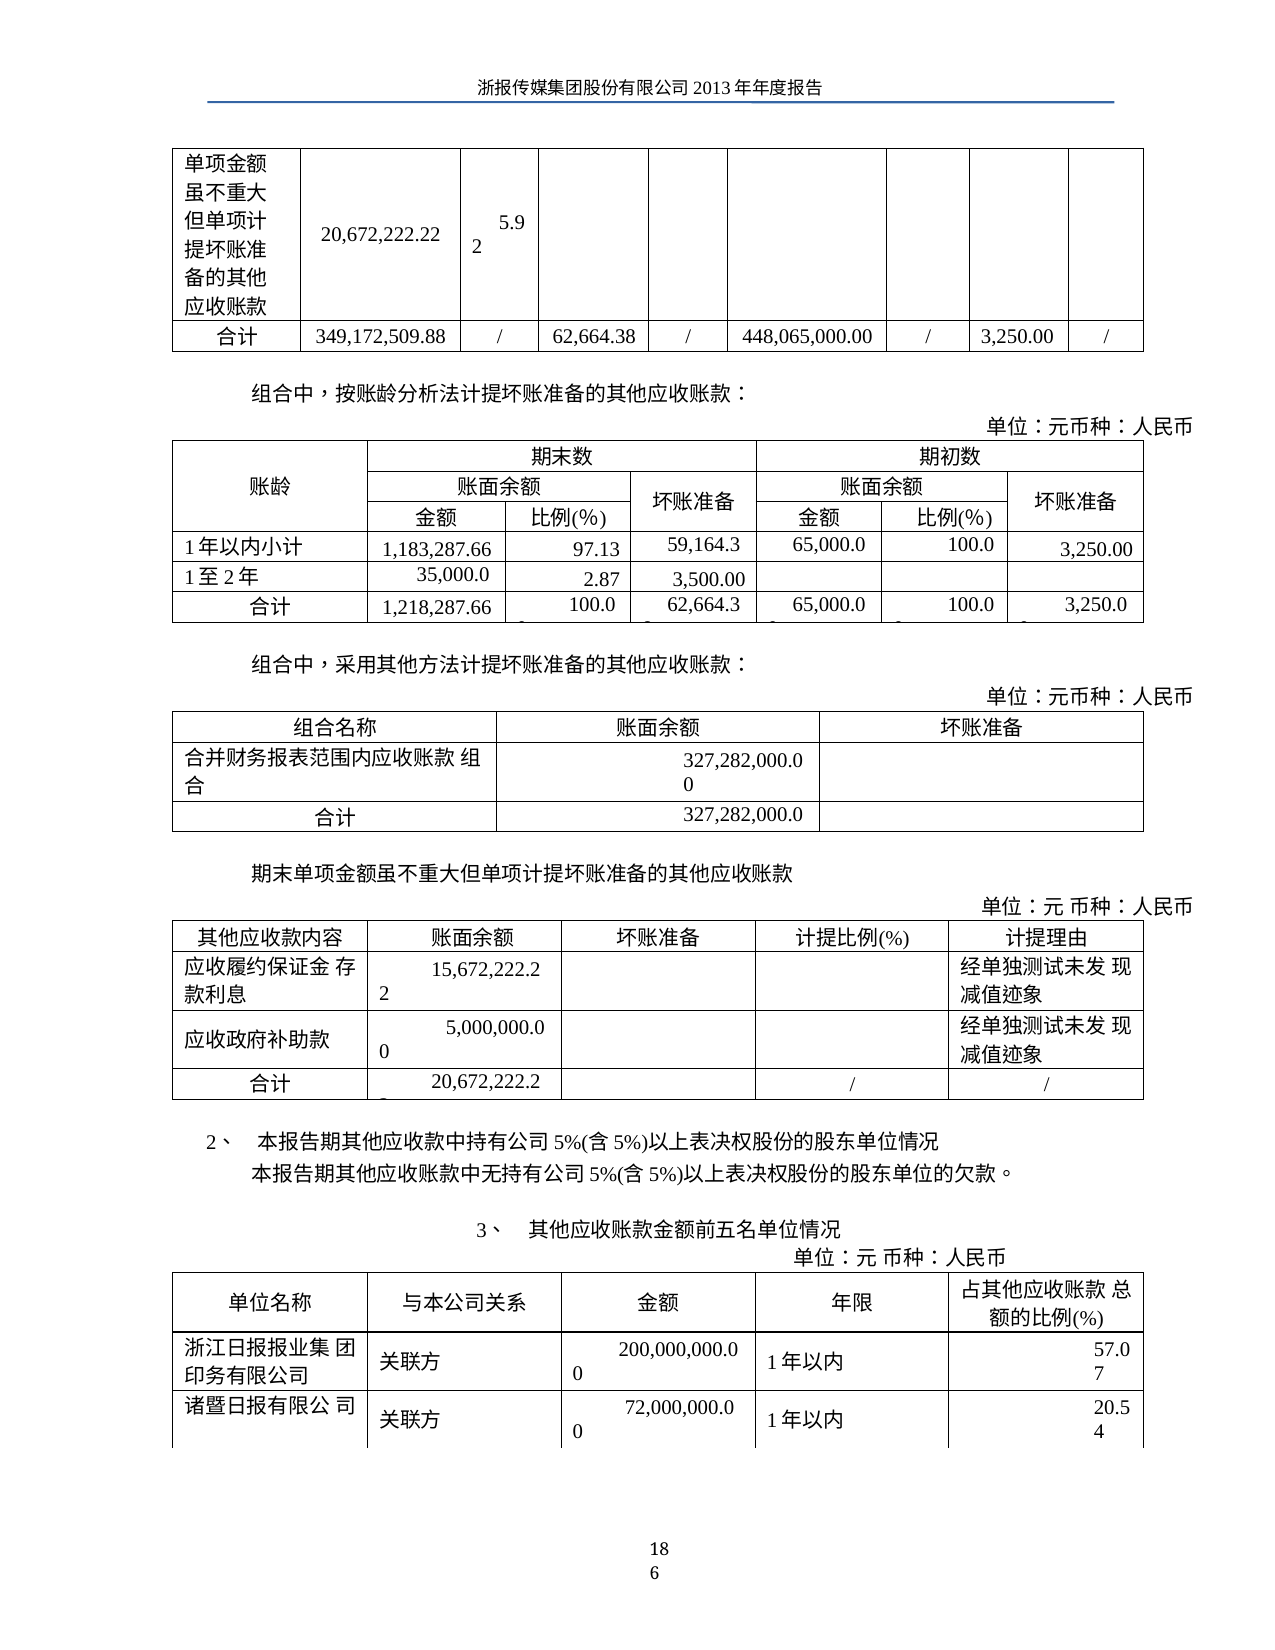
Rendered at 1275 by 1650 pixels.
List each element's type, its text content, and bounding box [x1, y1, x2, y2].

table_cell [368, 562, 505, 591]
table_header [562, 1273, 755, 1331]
text 单位：元 币种：人民币 [122, 892, 1194, 920]
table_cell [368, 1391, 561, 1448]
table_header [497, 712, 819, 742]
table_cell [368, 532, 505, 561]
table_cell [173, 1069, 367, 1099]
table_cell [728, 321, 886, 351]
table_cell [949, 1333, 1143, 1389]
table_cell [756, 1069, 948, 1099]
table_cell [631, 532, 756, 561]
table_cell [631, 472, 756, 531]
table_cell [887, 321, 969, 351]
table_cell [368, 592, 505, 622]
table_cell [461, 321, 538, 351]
text 组合中，采用其他方法计提坏账准备的其他应收账款： [252, 650, 1194, 678]
text 期末单项金额虽不重大但单项计提坏账准备的其他应收账款 [252, 859, 1194, 888]
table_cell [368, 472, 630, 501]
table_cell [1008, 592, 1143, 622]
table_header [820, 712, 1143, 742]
text 单位：元 币种：人民币 [793, 1243, 1194, 1272]
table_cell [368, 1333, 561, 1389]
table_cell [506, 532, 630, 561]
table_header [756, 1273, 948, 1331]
text 组合中，按账龄分析法计提坏账准备的其他应收账款： [252, 379, 1194, 408]
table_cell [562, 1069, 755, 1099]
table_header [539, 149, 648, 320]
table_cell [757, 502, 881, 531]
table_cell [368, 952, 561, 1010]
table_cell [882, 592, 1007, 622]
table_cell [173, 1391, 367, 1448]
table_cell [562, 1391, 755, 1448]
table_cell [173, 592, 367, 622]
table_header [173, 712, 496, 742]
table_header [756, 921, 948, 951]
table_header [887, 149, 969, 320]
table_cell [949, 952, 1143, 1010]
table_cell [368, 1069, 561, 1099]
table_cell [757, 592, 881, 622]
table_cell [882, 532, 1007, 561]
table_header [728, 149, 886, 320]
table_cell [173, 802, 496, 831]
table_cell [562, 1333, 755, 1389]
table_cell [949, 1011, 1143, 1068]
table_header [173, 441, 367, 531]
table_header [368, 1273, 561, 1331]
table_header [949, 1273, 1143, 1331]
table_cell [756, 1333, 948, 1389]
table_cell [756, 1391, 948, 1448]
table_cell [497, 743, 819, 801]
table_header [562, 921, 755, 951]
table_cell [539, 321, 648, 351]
text 3、 其他应收账款金额前五名单位情况 [122, 1215, 1194, 1243]
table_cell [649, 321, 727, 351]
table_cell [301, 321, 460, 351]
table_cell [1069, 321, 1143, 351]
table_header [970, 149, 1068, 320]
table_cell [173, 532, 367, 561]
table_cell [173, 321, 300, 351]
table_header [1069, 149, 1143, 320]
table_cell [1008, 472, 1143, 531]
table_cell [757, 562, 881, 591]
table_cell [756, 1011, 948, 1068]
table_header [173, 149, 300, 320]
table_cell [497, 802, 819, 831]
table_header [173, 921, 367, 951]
text 单位：元币种：人民币 [122, 412, 1194, 440]
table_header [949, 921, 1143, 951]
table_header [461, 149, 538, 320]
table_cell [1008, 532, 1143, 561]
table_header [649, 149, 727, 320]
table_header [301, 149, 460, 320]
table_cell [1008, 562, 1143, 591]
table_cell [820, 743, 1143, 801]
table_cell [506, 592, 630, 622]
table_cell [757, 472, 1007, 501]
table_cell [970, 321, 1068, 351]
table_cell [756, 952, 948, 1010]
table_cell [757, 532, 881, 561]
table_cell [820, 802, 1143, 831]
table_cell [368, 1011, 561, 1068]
text 单位：元币种：人民币 [122, 682, 1194, 711]
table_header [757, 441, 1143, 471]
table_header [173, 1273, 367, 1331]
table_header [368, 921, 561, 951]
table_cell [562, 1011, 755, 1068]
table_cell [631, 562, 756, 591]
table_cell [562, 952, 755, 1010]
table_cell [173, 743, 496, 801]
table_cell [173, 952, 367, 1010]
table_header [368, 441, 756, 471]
text 本报告期其他应收账款中无持有公司5%(含5%)以上表决权股份的股东单位的欠款。 [252, 1159, 1194, 1188]
text 2、 本报告期其他应收款中持有公司5%(含5%)以上表决权股份的股东单位情况 [122, 1127, 1194, 1155]
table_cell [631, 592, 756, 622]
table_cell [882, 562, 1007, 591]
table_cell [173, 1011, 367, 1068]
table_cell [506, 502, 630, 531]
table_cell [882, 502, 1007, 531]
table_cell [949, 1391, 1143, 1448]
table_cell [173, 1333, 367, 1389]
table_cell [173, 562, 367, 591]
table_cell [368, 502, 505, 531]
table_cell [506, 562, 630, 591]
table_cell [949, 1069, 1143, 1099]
